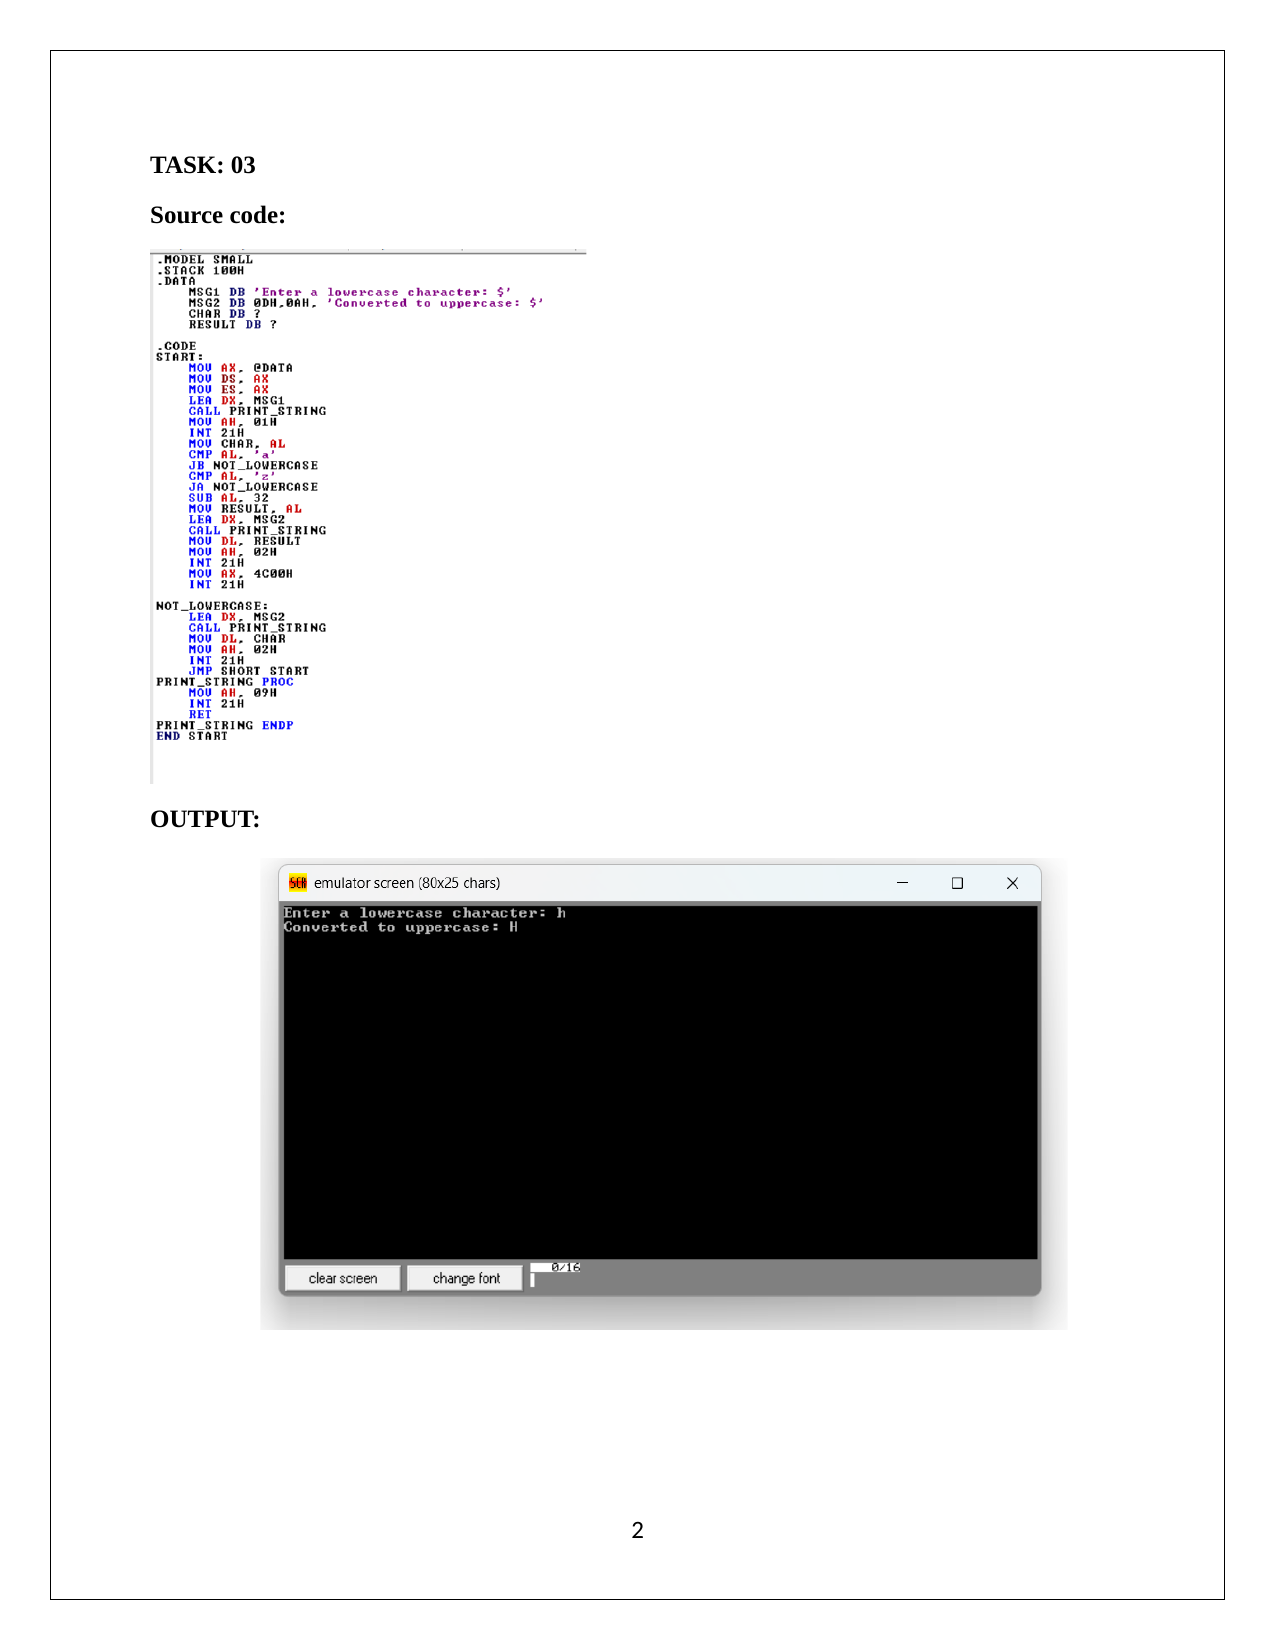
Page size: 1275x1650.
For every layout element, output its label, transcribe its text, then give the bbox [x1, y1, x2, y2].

picture [260, 858, 1068, 1330]
text OUTPUT: [150, 804, 1125, 833]
text TASK: 03 [150, 150, 1125, 179]
text Source code: [150, 200, 1125, 228]
picture [150, 249, 587, 784]
